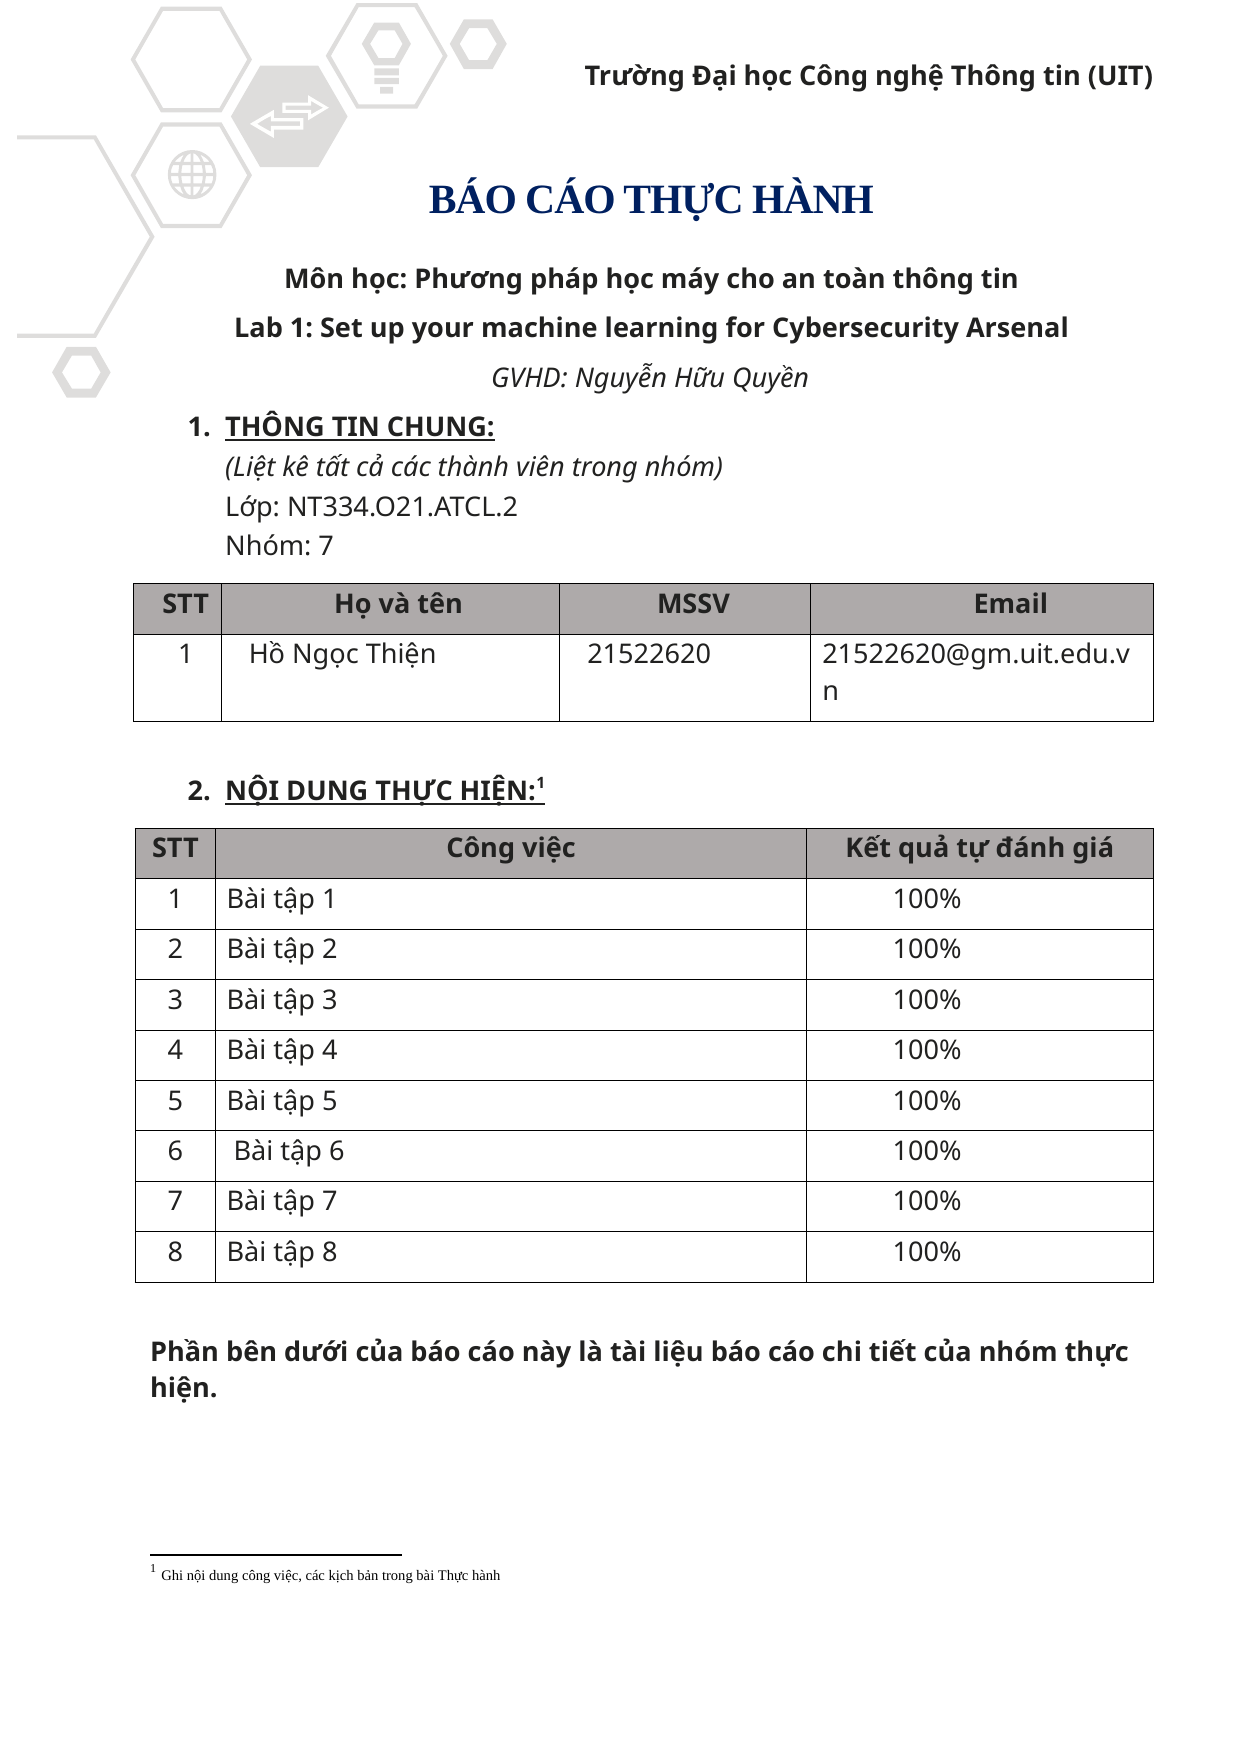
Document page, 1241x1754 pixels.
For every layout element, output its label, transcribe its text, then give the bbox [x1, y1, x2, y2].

table_cell Bài tập 2 [216, 930, 806, 979]
table_header Email [811, 584, 1153, 634]
list NỘI DUNG THỰC HIỆN: [187, 771, 1153, 808]
table_header STT [134, 584, 221, 634]
text Phần bên dưới của báo cáo này là tài liệu báo cáo chi tiết của nhóm thực hiện. [150, 1332, 1153, 1406]
table_cell Bài tập 3 [216, 980, 806, 1029]
list (Liệt kê tất cả các thành viên trong nhóm) [225, 447, 1153, 484]
list THÔNG TIN CHUNG: [187, 407, 1153, 444]
table_cell 4 [136, 1031, 215, 1080]
table_cell 100% [807, 1031, 1153, 1080]
list Lớp: NT334.O21.ATCL.2 [225, 487, 1153, 524]
table_cell 100% [807, 1131, 1153, 1181]
table_cell 100% [807, 1182, 1153, 1231]
table_cell 7 [136, 1182, 215, 1231]
table_cell 1 [136, 879, 215, 929]
table_header Kết quả tự đánh giá [807, 829, 1153, 878]
table_cell Bài tập 4 [216, 1031, 806, 1080]
table_cell 100% [807, 879, 1153, 929]
text GVHD: Nguyễn Hữu Quyền [150, 358, 1153, 395]
text Lab 1: Set up your machine learning for Cybersecurity Arsenal [150, 309, 1153, 346]
table_cell 3 [136, 980, 215, 1029]
table_cell Bài tập 8 [216, 1232, 806, 1282]
table_cell Bài tập 1 [216, 879, 806, 929]
list Nhóm: 7 [225, 527, 1153, 564]
table_cell Bài tập 5 [216, 1081, 806, 1130]
title BÁO CÁO THỰC HÀNH [150, 175, 1153, 223]
text Môn học: Phương pháp học máy cho an toàn thông tin [150, 259, 1153, 296]
table_cell 5 [136, 1081, 215, 1130]
table_header Công việc [216, 829, 806, 878]
table_cell Hồ Ngọc Thiện [222, 635, 559, 721]
table_cell 100% [807, 1232, 1153, 1282]
table_cell 6 [136, 1131, 215, 1181]
table_header MSSV [560, 584, 810, 634]
table_cell Bài tập 7 [216, 1182, 806, 1231]
table_cell 1 [134, 635, 221, 721]
table_cell 8 [136, 1232, 215, 1282]
table_header Họ và tên [222, 584, 559, 634]
table_cell 2 [136, 930, 215, 979]
table_cell 21522620 [560, 635, 810, 721]
table_cell Bài tập 6 [216, 1131, 806, 1181]
table_cell 21522620@gm.uit.edu.vn [811, 635, 1153, 721]
table_cell 100% [807, 1081, 1153, 1130]
table_header STT [136, 829, 215, 878]
table_cell 100% [807, 930, 1153, 979]
table_cell 100% [807, 980, 1153, 1029]
